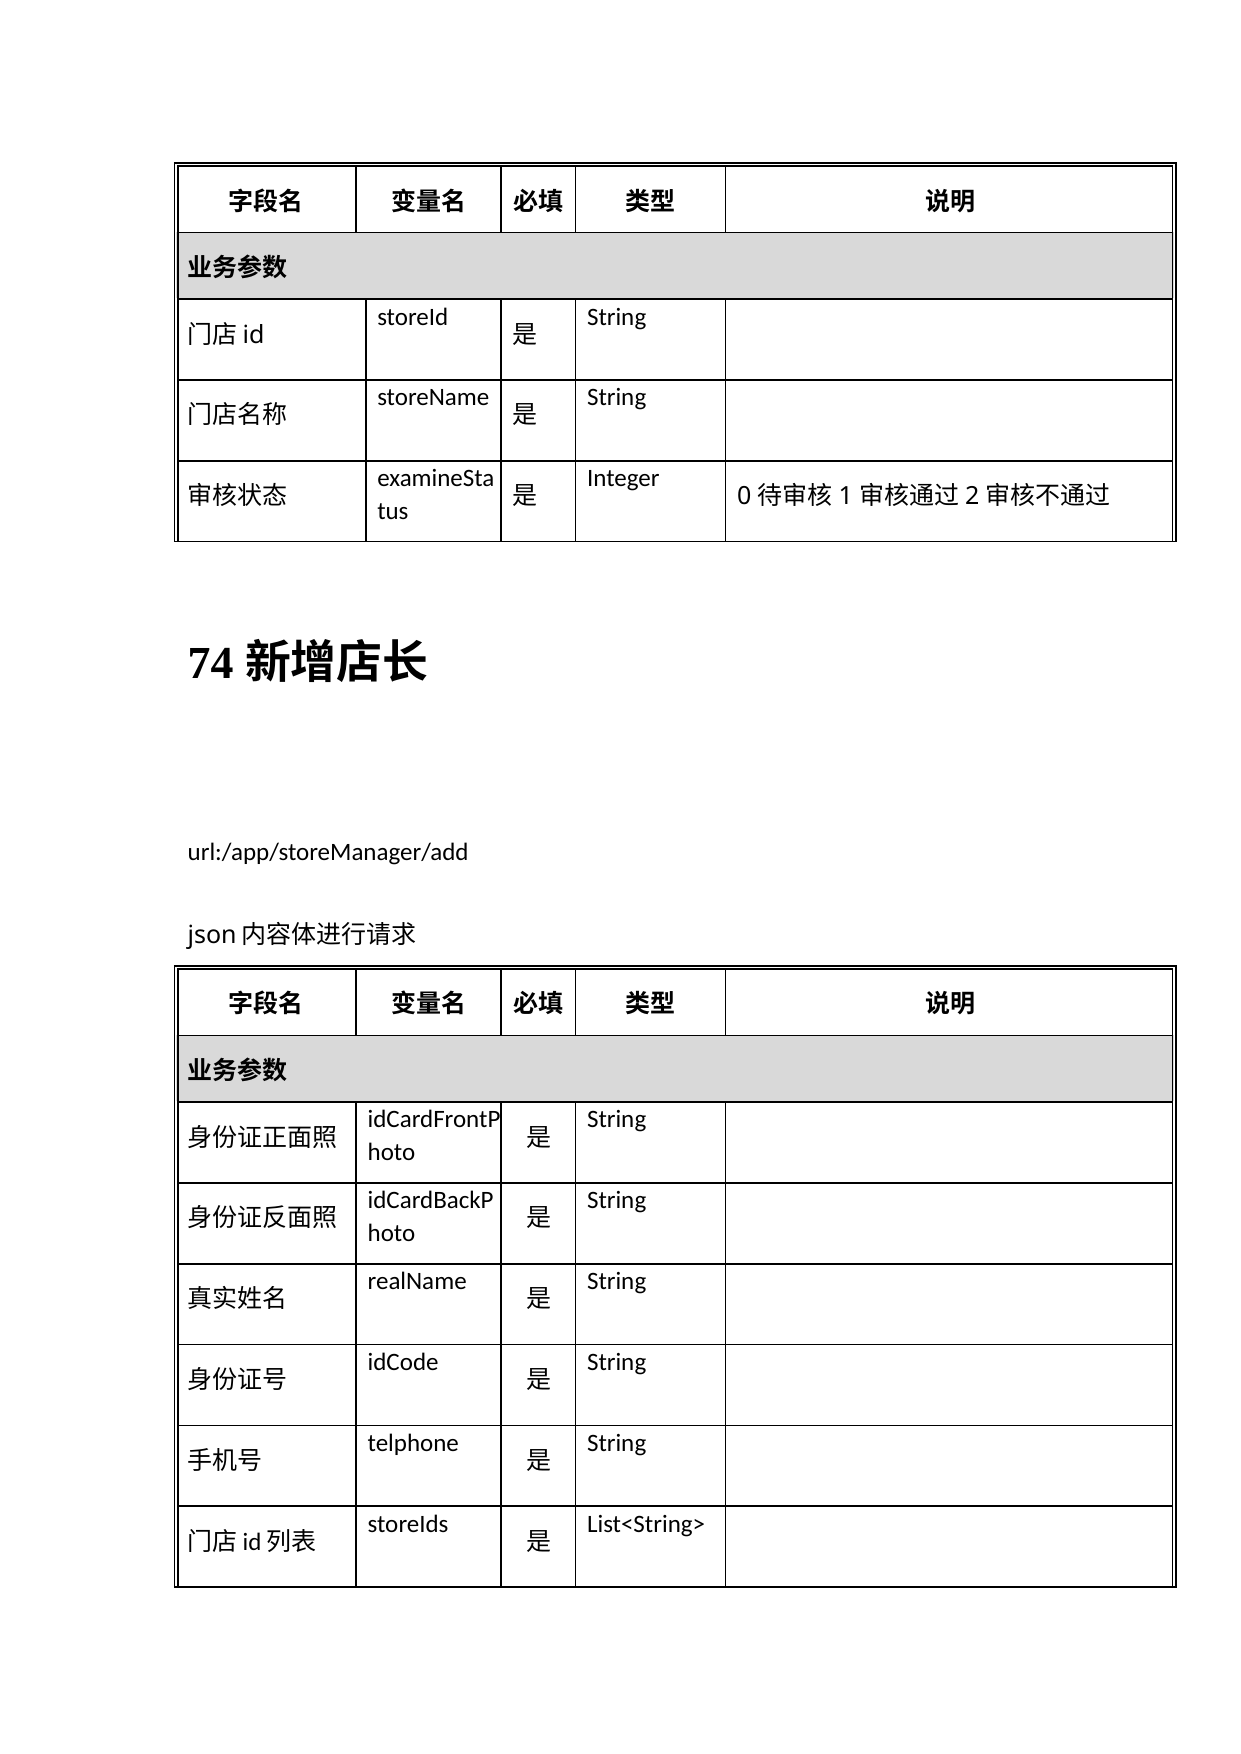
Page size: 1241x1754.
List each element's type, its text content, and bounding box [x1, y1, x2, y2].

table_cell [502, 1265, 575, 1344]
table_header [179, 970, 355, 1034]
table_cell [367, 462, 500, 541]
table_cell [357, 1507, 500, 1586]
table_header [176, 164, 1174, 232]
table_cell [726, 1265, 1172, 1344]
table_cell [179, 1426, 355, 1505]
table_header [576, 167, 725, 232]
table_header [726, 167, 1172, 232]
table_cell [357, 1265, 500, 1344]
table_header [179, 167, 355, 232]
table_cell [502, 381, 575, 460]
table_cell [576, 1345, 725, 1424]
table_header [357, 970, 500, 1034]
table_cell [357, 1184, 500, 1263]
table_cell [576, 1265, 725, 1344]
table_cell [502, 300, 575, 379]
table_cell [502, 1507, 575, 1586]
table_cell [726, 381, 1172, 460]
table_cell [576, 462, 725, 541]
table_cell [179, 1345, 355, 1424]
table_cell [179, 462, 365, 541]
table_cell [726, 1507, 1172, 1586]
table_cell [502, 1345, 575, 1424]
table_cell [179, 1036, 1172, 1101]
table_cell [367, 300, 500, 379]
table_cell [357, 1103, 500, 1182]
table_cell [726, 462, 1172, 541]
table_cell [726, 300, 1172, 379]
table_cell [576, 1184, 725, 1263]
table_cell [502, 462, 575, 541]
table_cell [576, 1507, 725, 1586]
subtitle 74 新增店长 [187, 610, 1053, 708]
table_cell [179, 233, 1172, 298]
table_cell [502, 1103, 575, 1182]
text json内容体进行请求 [187, 900, 1053, 965]
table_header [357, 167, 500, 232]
text url:/app/storeManager/add [187, 835, 1053, 867]
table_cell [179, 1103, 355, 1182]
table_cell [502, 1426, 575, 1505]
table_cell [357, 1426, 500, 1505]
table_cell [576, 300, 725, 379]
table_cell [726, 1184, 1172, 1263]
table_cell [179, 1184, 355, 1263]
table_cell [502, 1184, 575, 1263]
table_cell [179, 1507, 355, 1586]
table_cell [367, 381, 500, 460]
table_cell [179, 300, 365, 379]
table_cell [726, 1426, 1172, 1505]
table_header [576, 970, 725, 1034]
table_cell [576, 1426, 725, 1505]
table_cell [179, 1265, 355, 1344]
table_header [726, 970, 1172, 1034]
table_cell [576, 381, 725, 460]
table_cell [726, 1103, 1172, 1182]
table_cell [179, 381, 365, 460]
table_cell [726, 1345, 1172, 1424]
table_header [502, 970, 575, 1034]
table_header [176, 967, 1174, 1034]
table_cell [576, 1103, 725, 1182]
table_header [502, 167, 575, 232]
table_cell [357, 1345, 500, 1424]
